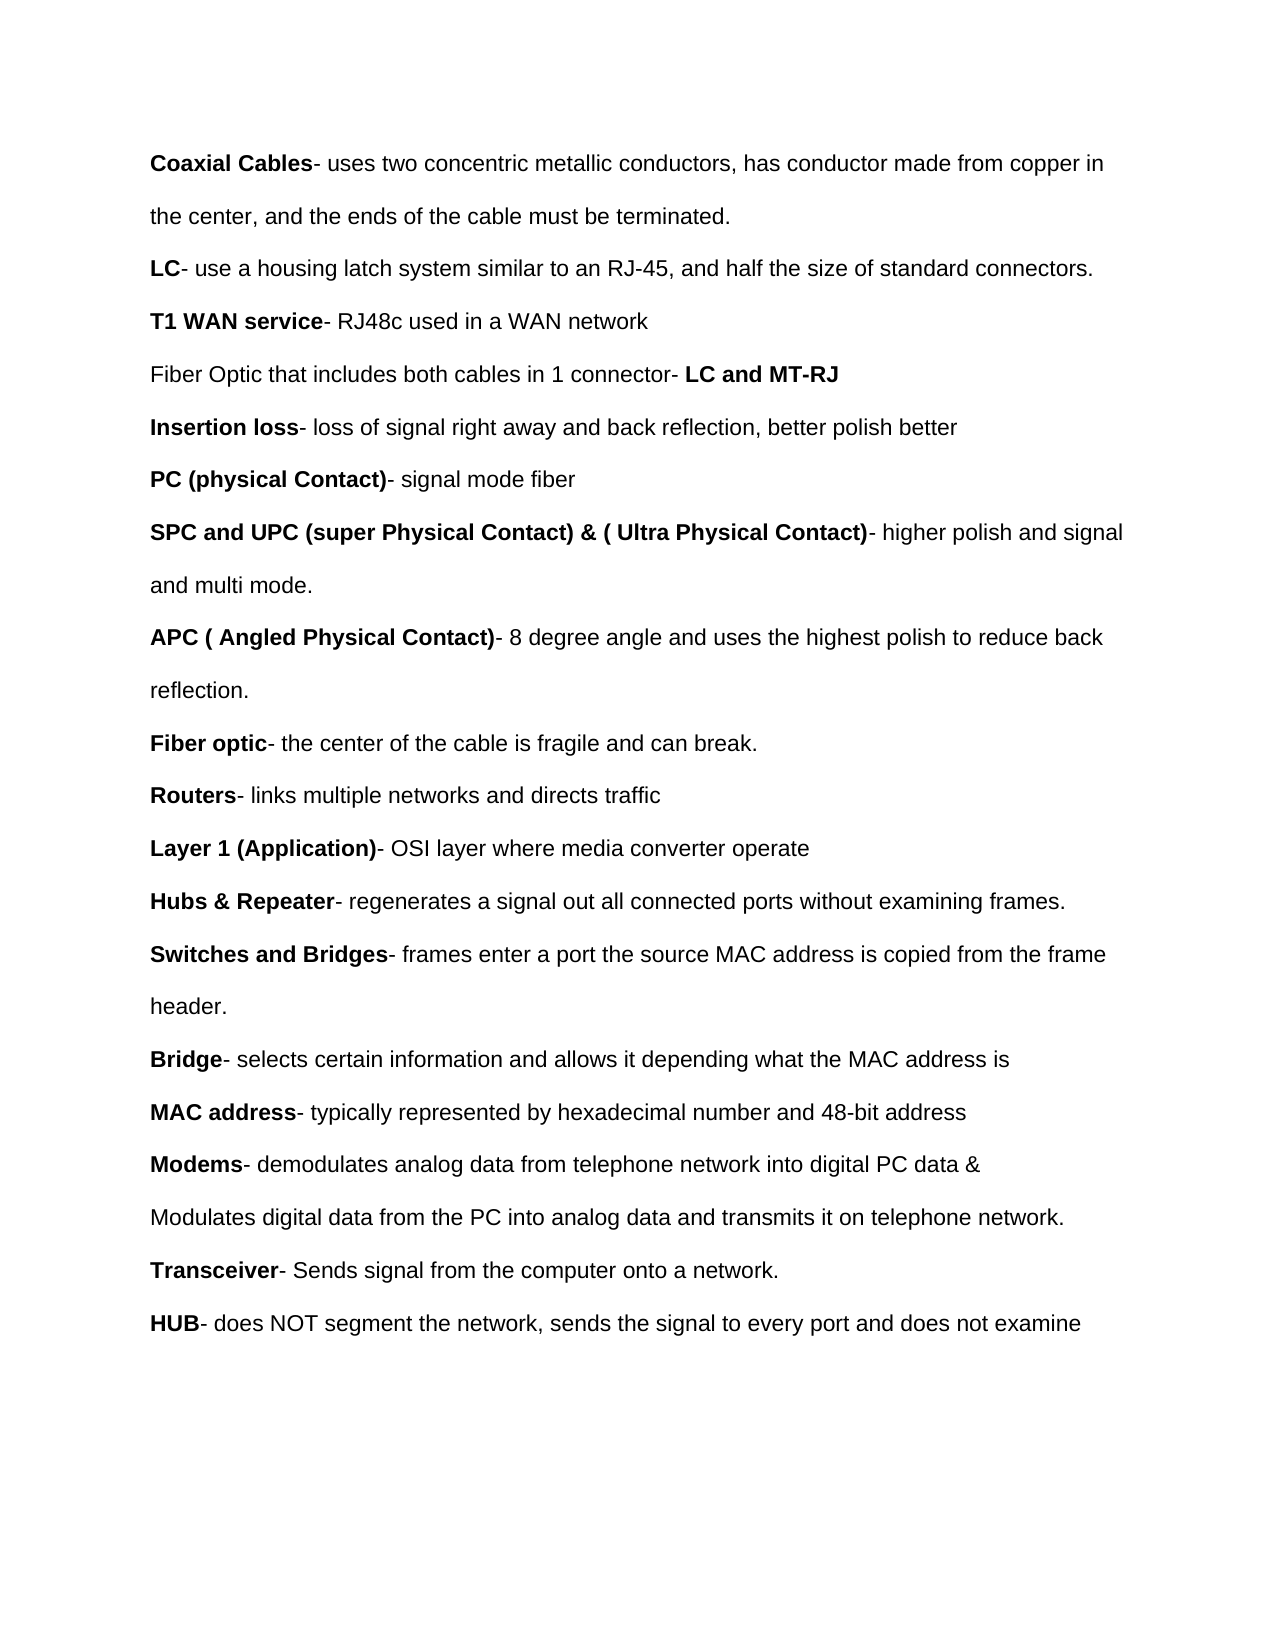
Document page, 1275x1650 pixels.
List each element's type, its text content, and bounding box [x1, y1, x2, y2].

text Modems- demodulates analog data from telephone network into digital PC data & [150, 1151, 1125, 1178]
text HUB- does NOT segment the network, sends the signal to every port and does not examine [150, 1309, 1125, 1336]
text T1 WAN service- RJ48c used in a WAN network [150, 308, 1125, 334]
text Hubs & Repeater- regenerates a signal out all connected ports without examining frames. [150, 888, 1125, 914]
text Layer 1 (Application)- OSI layer where media converter operate [150, 835, 1125, 862]
text Transceiver- Sends signal from the computer onto a network. [150, 1257, 1125, 1283]
text MAC address- typically represented by hexadecimal number and 48-bit address [150, 1099, 1125, 1125]
text Fiber Optic that includes both cables in 1 connector- LC and MT-RJ [150, 361, 1125, 387]
text Modulates digital data from the PC into analog data and transmits it on telephone network. [150, 1204, 1125, 1231]
text Insertion loss- loss of signal right away and back reflection, better polish better [150, 413, 1125, 440]
text Routers- links multiple networks and directs traffic [150, 782, 1125, 809]
text Bridge- selects certain information and allows it depending what the MAC address is [150, 1046, 1125, 1072]
text Coaxial Cables- uses two concentric metallic conductors, has conductor made from copper in the center, and the ends of the cable must be terminated. [150, 150, 1125, 229]
text Fiber optic- the center of the cable is fragile and can break. [150, 730, 1125, 756]
text Switches and Bridges- frames enter a port the source MAC address is copied from the frame header. [150, 941, 1125, 1020]
text SPC and UPC (super Physical Contact) & ( Ultra Physical Contact)- higher polish and signal and multi mode. [150, 519, 1125, 598]
text PC (physical Contact)- signal mode fiber [150, 466, 1125, 493]
text APC ( Angled Physical Contact)- 8 degree angle and uses the highest polish to reduce back reflection. [150, 624, 1125, 703]
text LC- use a housing latch system similar to an RJ-45, and half the size of standard connectors. [150, 255, 1125, 282]
